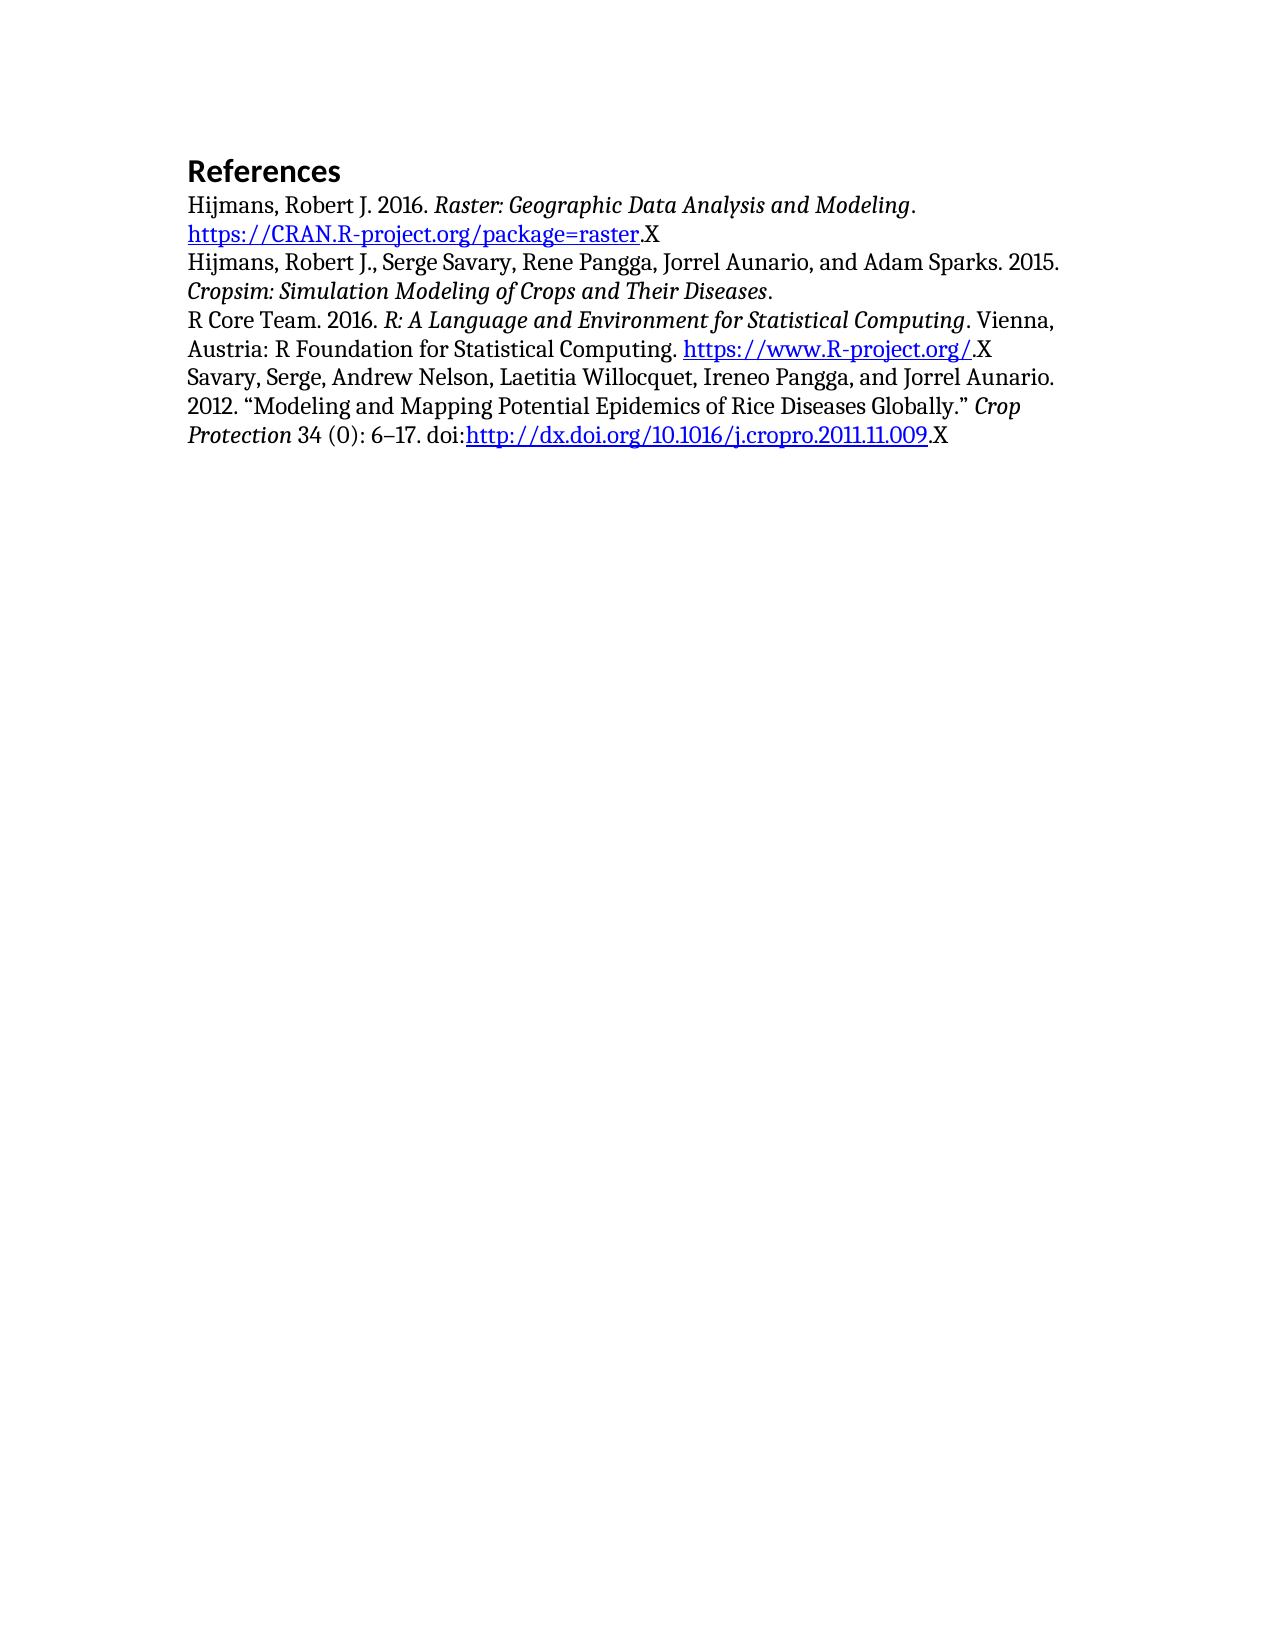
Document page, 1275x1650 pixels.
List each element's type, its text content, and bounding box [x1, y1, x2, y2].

subtitle References [187, 150, 1087, 191]
